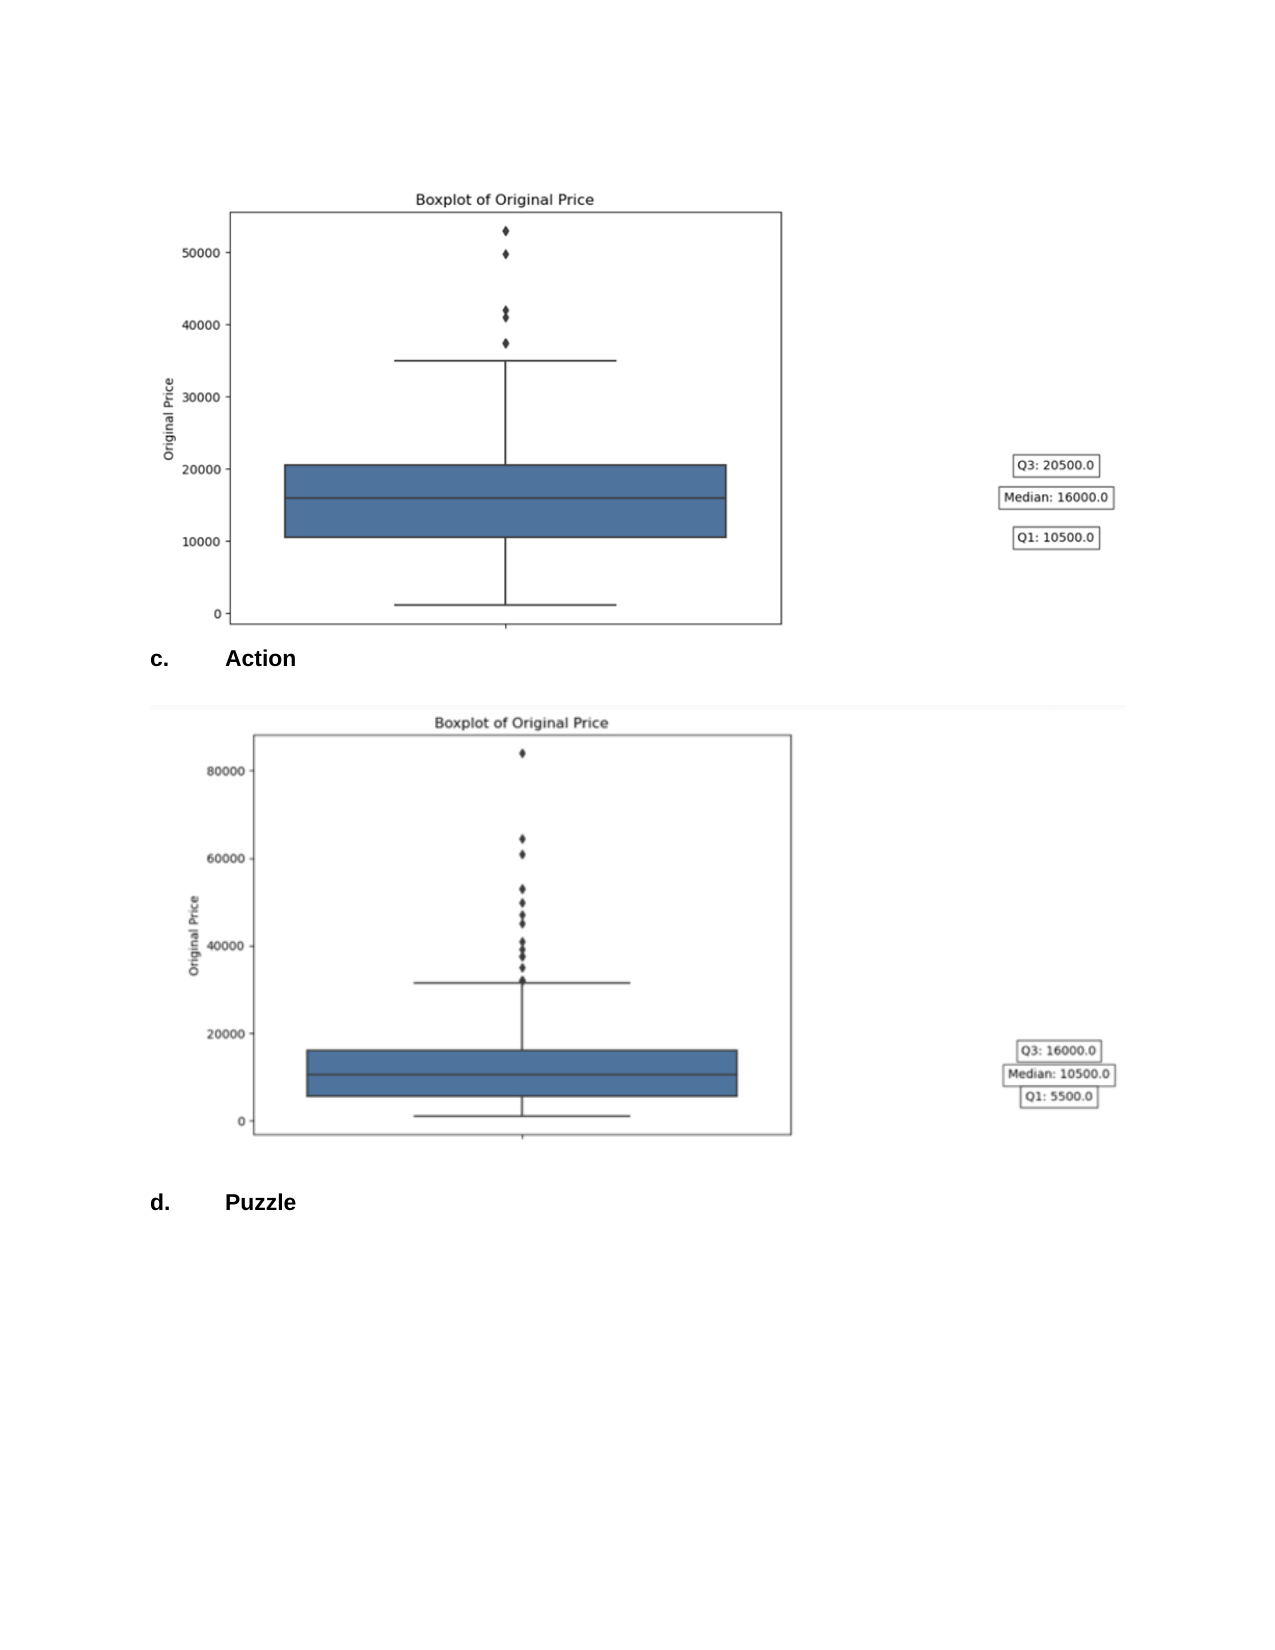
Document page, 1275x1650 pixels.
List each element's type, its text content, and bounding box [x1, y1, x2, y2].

picture [150, 705, 1125, 1155]
picture [150, 180, 1125, 641]
text d. Puzzle [150, 1189, 1125, 1215]
text c. Action [150, 644, 1125, 671]
